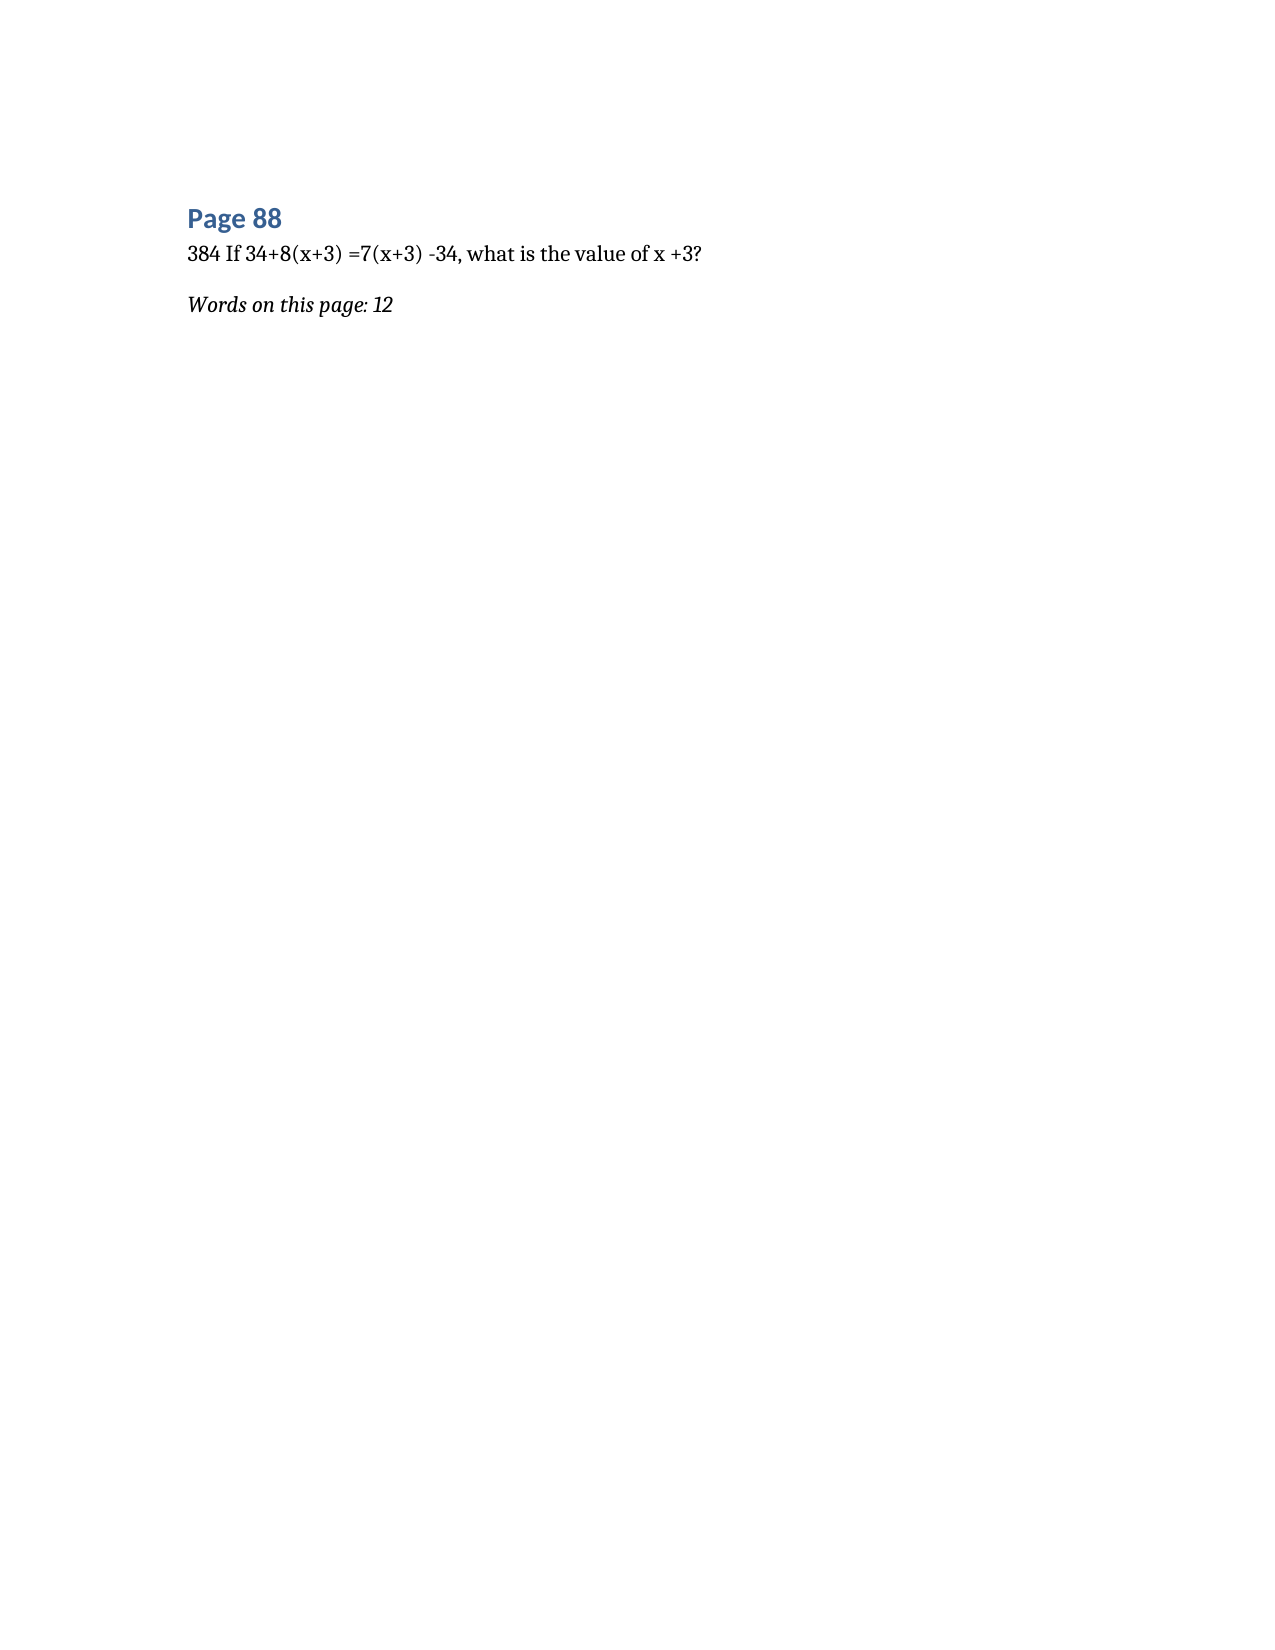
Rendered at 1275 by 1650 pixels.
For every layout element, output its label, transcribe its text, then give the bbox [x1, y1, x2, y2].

text 384 If 34+8(x+3) =7(x+3) -34, what is the value of x +3? [187, 241, 1087, 267]
subtitle Page 88 [187, 200, 1087, 236]
text Words on this page: 12 [187, 292, 1087, 318]
